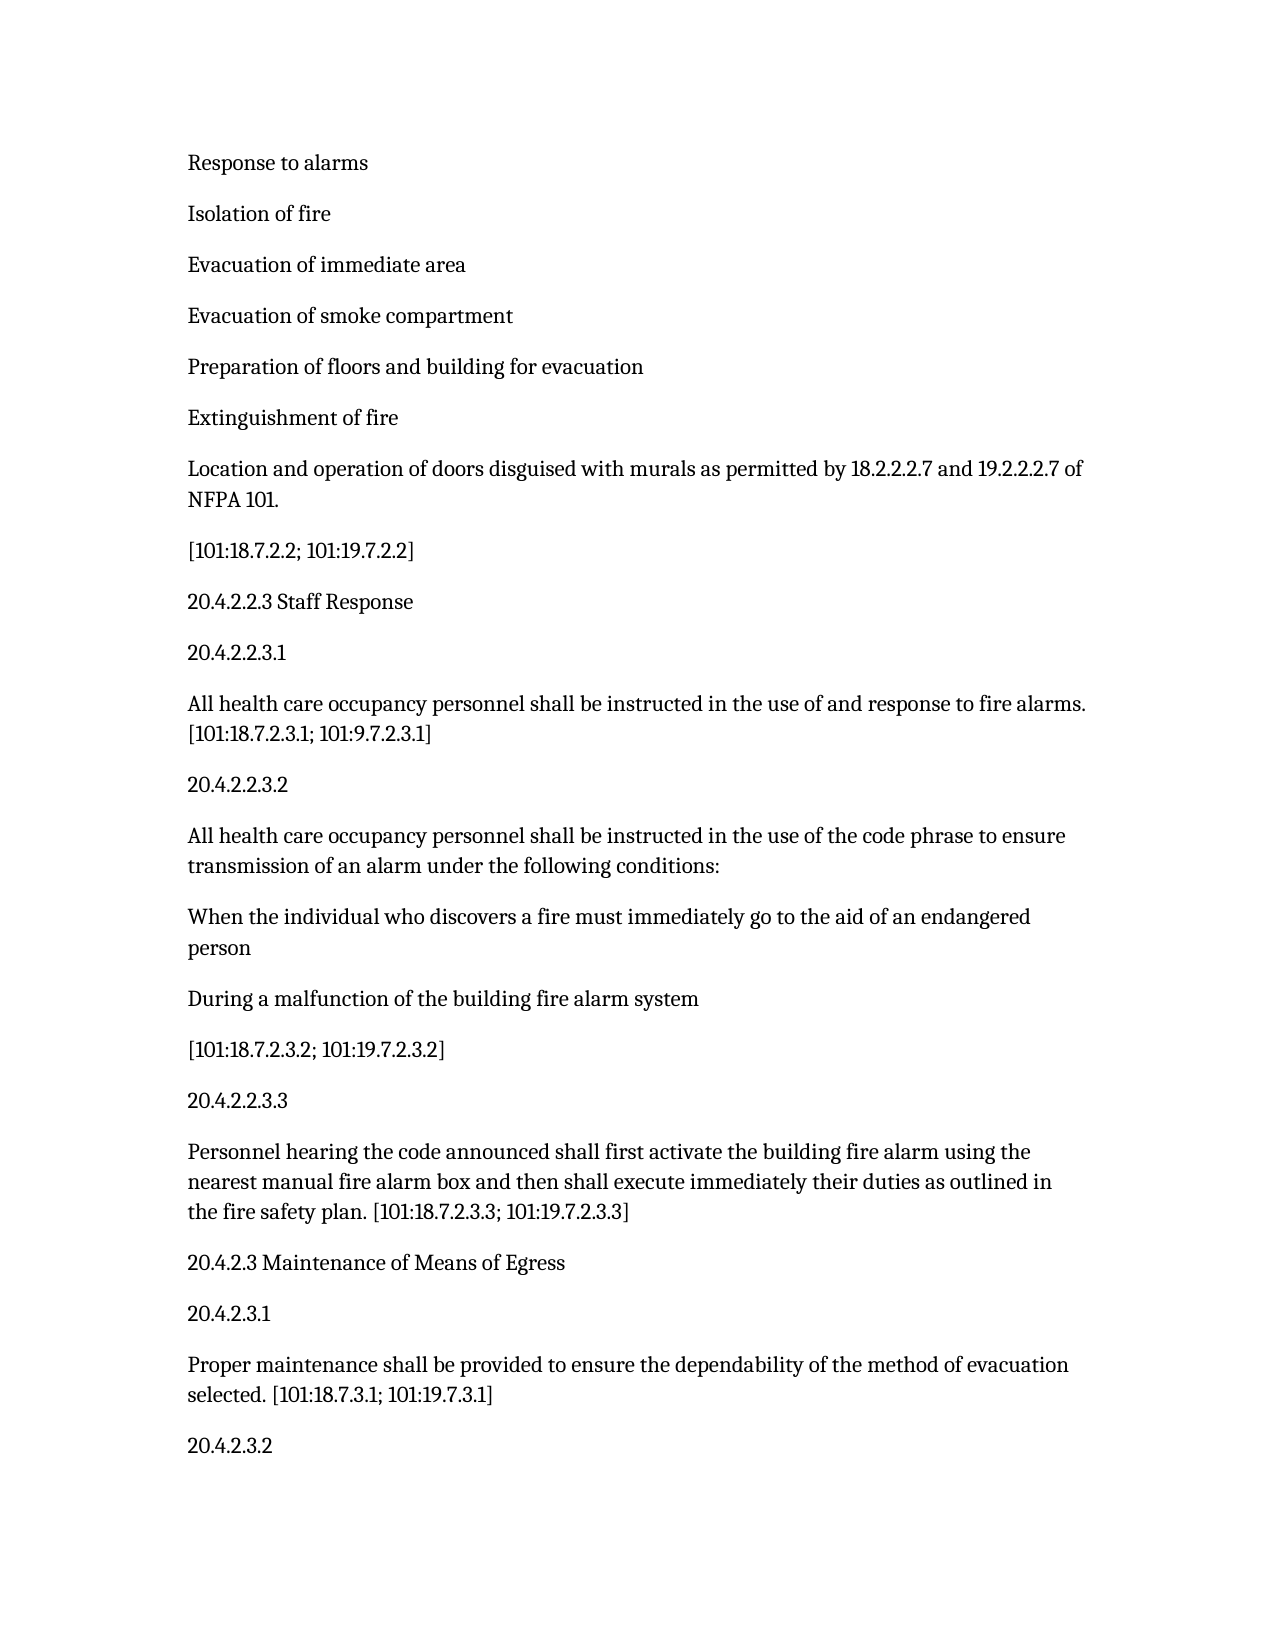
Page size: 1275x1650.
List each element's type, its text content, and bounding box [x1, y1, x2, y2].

text Preparation of floors and building for evacuation [187, 354, 1087, 381]
text Extinguishment of fire [187, 405, 1087, 432]
text During a malfunction of the building fire alarm system [187, 985, 1087, 1012]
text [101:18.7.2.3.2; 101:19.7.2.3.2] [187, 1036, 1087, 1063]
text Personnel hearing the code announced shall first activate the building fire alarm using the nearest manual fire alarm box and then shall execute immediately their duties as outlined in the fire safety plan. [101:18.7.2.3.3; 101:19.7.2.3.3] [187, 1138, 1087, 1225]
text 20.4.2.2.3 Staff Response [187, 588, 1087, 615]
text 20.4.2.3.1 [187, 1301, 1087, 1327]
text Evacuation of smoke compartment [187, 303, 1087, 329]
text All health care occupancy personnel shall be instructed in the use of the code phrase to ensure transmission of an alarm under the following conditions: [187, 823, 1087, 879]
text 20.4.2.2.3.3 [187, 1087, 1087, 1114]
text All health care occupancy personnel shall be instructed in the use of and response to fire alarms. [101:18.7.2.3.1; 101:9.7.2.3.1] [187, 691, 1087, 747]
text When the individual who discovers a fire must immediately go to the aid of an endangered person [187, 904, 1087, 961]
text Location and operation of doors disguised with murals as permitted by 18.2.2.2.7 and 19.2.2.2.7 of NFPA 101. [187, 456, 1087, 513]
text 20.4.2.2.3.1 [187, 639, 1087, 666]
text Response to alarms [187, 150, 1087, 176]
text 20.4.2.3 Maintenance of Means of Egress [187, 1250, 1087, 1276]
text 20.4.2.2.3.2 [187, 772, 1087, 798]
text 20.4.2.3.2 [187, 1433, 1087, 1460]
text Evacuation of immediate area [187, 252, 1087, 278]
text Isolation of fire [187, 201, 1087, 227]
text [101:18.7.2.2; 101:19.7.2.2] [187, 537, 1087, 564]
text Proper maintenance shall be provided to ensure the dependability of the method of evacuation selected. [101:18.7.3.1; 101:19.7.3.1] [187, 1352, 1087, 1409]
